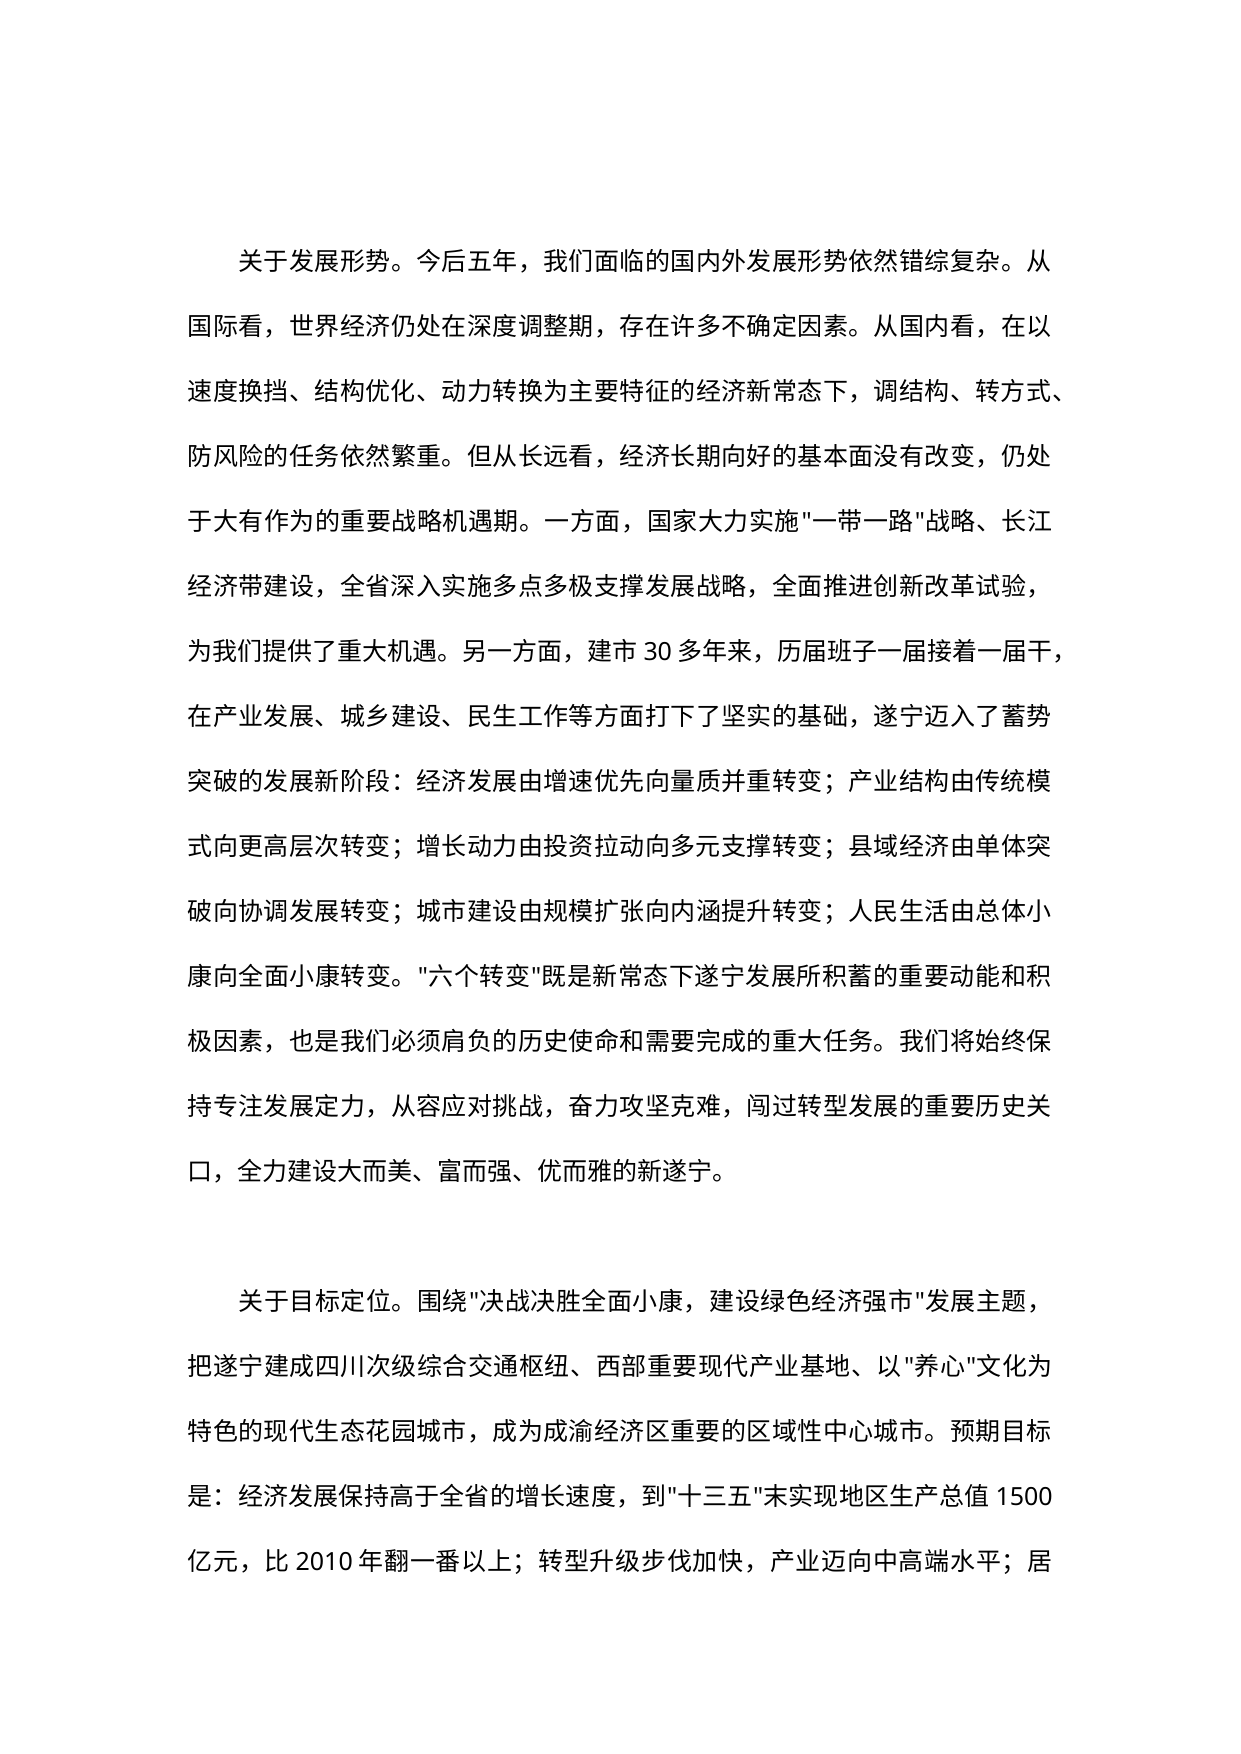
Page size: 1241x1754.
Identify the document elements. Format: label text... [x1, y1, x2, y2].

text 关于发展形势。今后五年，我们面临的国内外发展形势依然错综复杂。从国际看，世界经济仍处在深度调整期，存在许多不确定因素。从国内看，在以速度换挡、结构优化、动力转换为主要特征的经济新常态下，调结构、转方式、防风险的任务依然繁重。但从长远看，经济长期向好的基本面没有改变，仍处于大有作为的重要战略机遇期。一方面，国家大力实施"一带一路"战略、长江经济带建设，全省深入实施多点多极支撑发展战略，全面推进创新改革试验，为我们提供了重大机遇。另一方面，建市30多年来，历届班子一届接着一届干，在产业发展、城乡建设、民生工作等方面打下了坚实的基础，遂宁迈入了蓄势突破的发展新阶段：经济发展由增速优先向量质并重转变；产业结构由传统模式向更高层次转变；增长动力由投资拉动向多元支撑转变；县域经济由单体突破向协调发展转变；城市建设由规模扩张向内涵提升转变；人民生活由总体小康向全面小康转变。"六个转变"既是新常态下遂宁发展所积蓄的重要动能和积极因素，也是我们必须肩负的历史使命和需要完成的重大任务。我们将始终保持专注发展定力，从容应对挑战，奋力攻坚克难，闯过转型发展的重要历史关口，全力建设大而美、富而强、优而雅的新遂宁。 [187, 227, 1053, 1202]
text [187, 1267, 1053, 1592]
